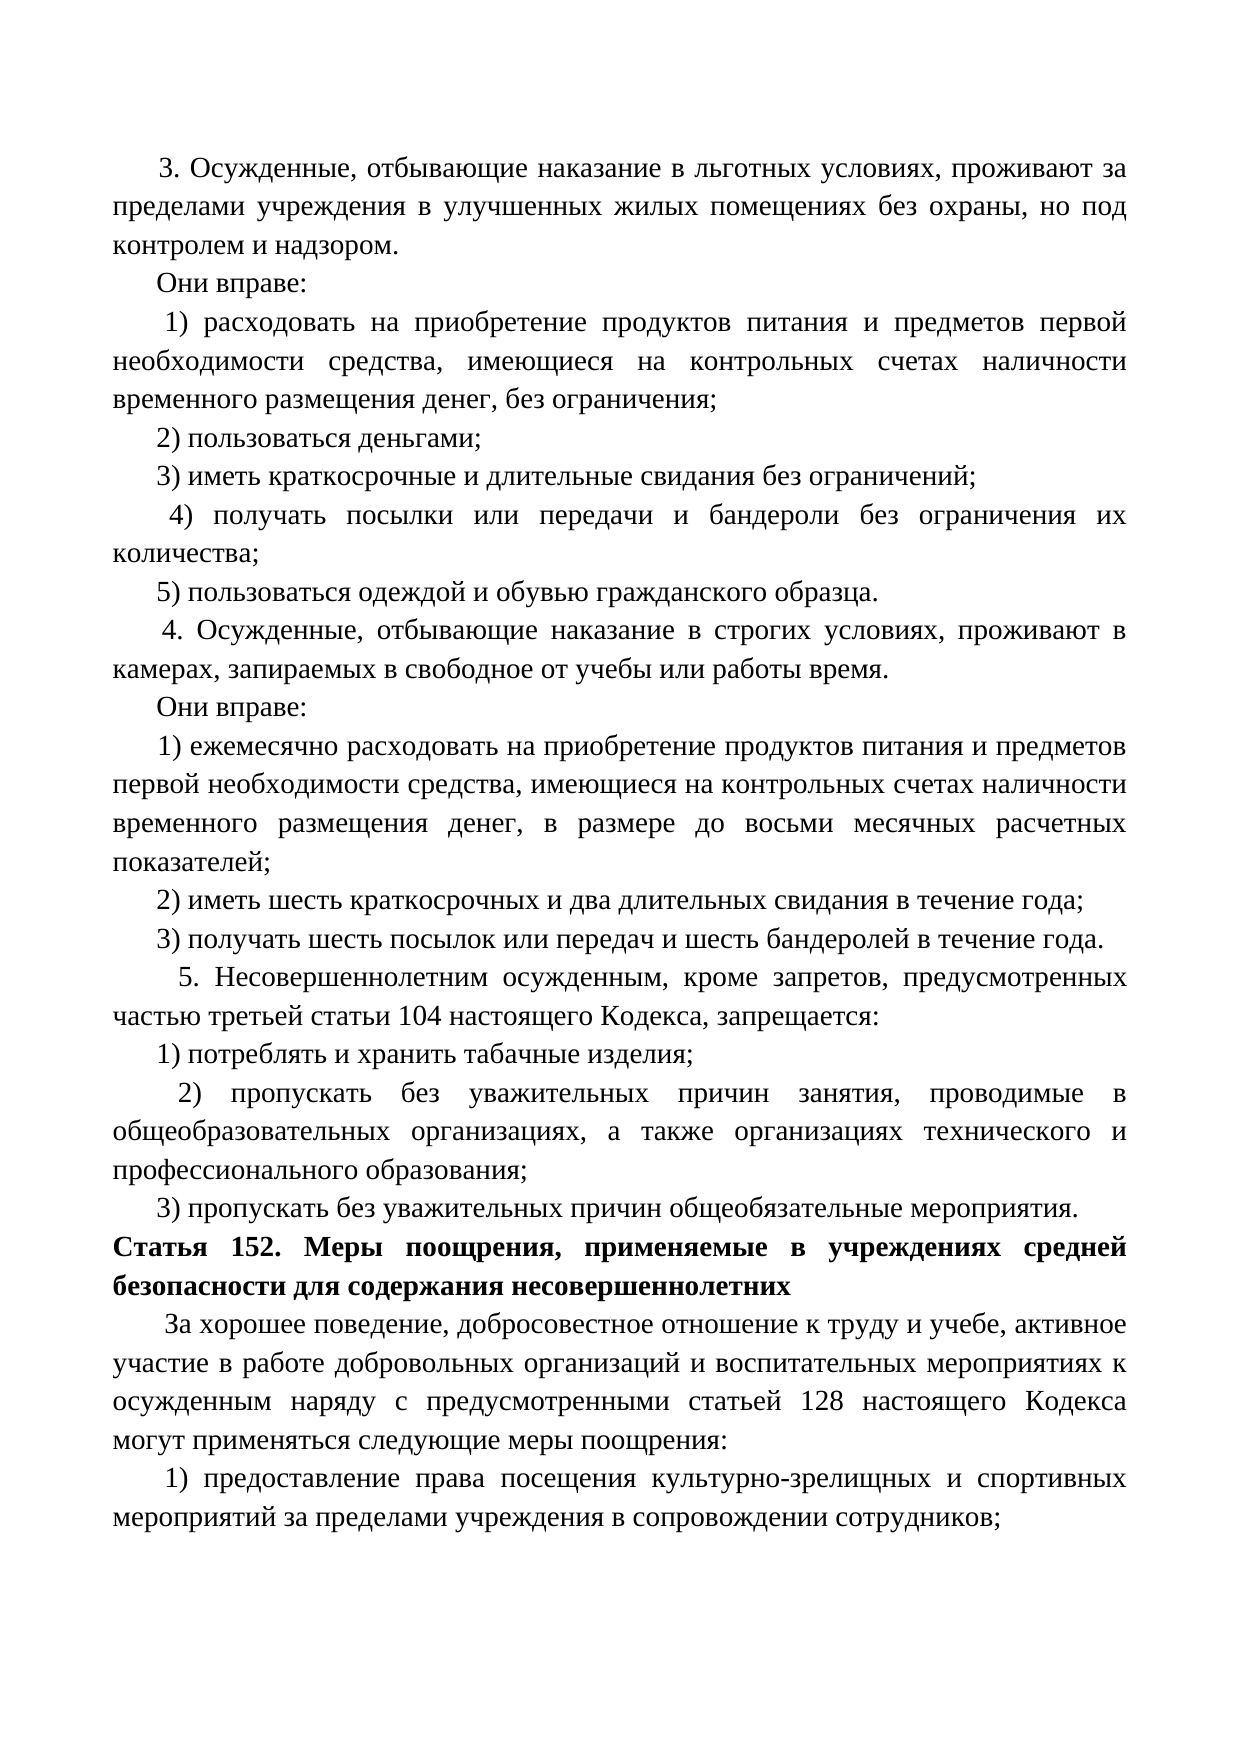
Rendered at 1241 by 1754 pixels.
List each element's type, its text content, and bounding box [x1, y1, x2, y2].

text 3) получать шесть посылок или передач и шесть бандеролей в течение года. [112, 921, 1128, 954]
text 3. Осужденные, отбывающие наказание в льготных условиях, проживают за пределами учреждения в улучшенных жилых помещениях без охраны, но под контролем и надзором. [112, 150, 1128, 261]
text 5) пользоваться одеждой и обувью гражданского образца. [112, 574, 1128, 607]
text Они вправе: [112, 266, 1128, 299]
text За хорошее поведение, добросовестное отношение к труду и учебе, активное участие в работе добровольных организаций и воспитательных мероприятиях к осужденным наряду с предусмотренными статьей 128 настоящего Кодекса могут применяться следующие меры поощрения: [112, 1306, 1128, 1455]
text 1) ежемесячно расходовать на приобретение продуктов питания и предметов первой необходимости средства, имеющиеся на контрольных счетах наличности временного размещения денег, в размере до восьми месячных расчетных показателей; [112, 728, 1128, 877]
text Они вправе: [112, 689, 1128, 723]
text 3) пропускать без уважительных причин общеобязательные мероприятия. [112, 1191, 1128, 1224]
text 1) расходовать на приобретение продуктов питания и предметов первой необходимости средства, имеющиеся на контрольных счетах наличности временного размещения денег, без ограничения; [112, 304, 1128, 415]
text 5. Несовершеннолетним осужденным, кроме запретов, предусмотренных частью третьей статьи 104 настоящего Кодекса, запрещается: [112, 959, 1128, 1031]
text 4) получать посылки или передачи и бандероли без ограничения их количества; [112, 497, 1128, 569]
text 2) пропускать без уважительных причин занятия, проводимые в общеобразовательных организациях, а также организациях технического и профессионального образования; [112, 1075, 1128, 1186]
text 1) потреблять и хранить табачные изделия; [112, 1036, 1128, 1070]
text 4. Осужденные, отбывающие наказание в строгих условиях, проживают в камерах, запираемых в свободное от учебы или работы время. [112, 612, 1128, 684]
text 2) иметь шесть краткосрочных и два длительных свидания в течение года; [112, 882, 1128, 916]
text 3) иметь краткосрочные и длительные свидания без ограничений; [112, 458, 1128, 492]
text 2) пользоваться деньгами; [112, 420, 1128, 453]
text Статья 152. Меры поощрения, применяемые в учреждениях средней безопасности для содержания несовершеннолетних [112, 1229, 1128, 1301]
text 1) предоставление права посещения культурно-зрелищных и спортивных мероприятий за пределами учреждения в сопровождении сотрудников; [112, 1460, 1128, 1532]
